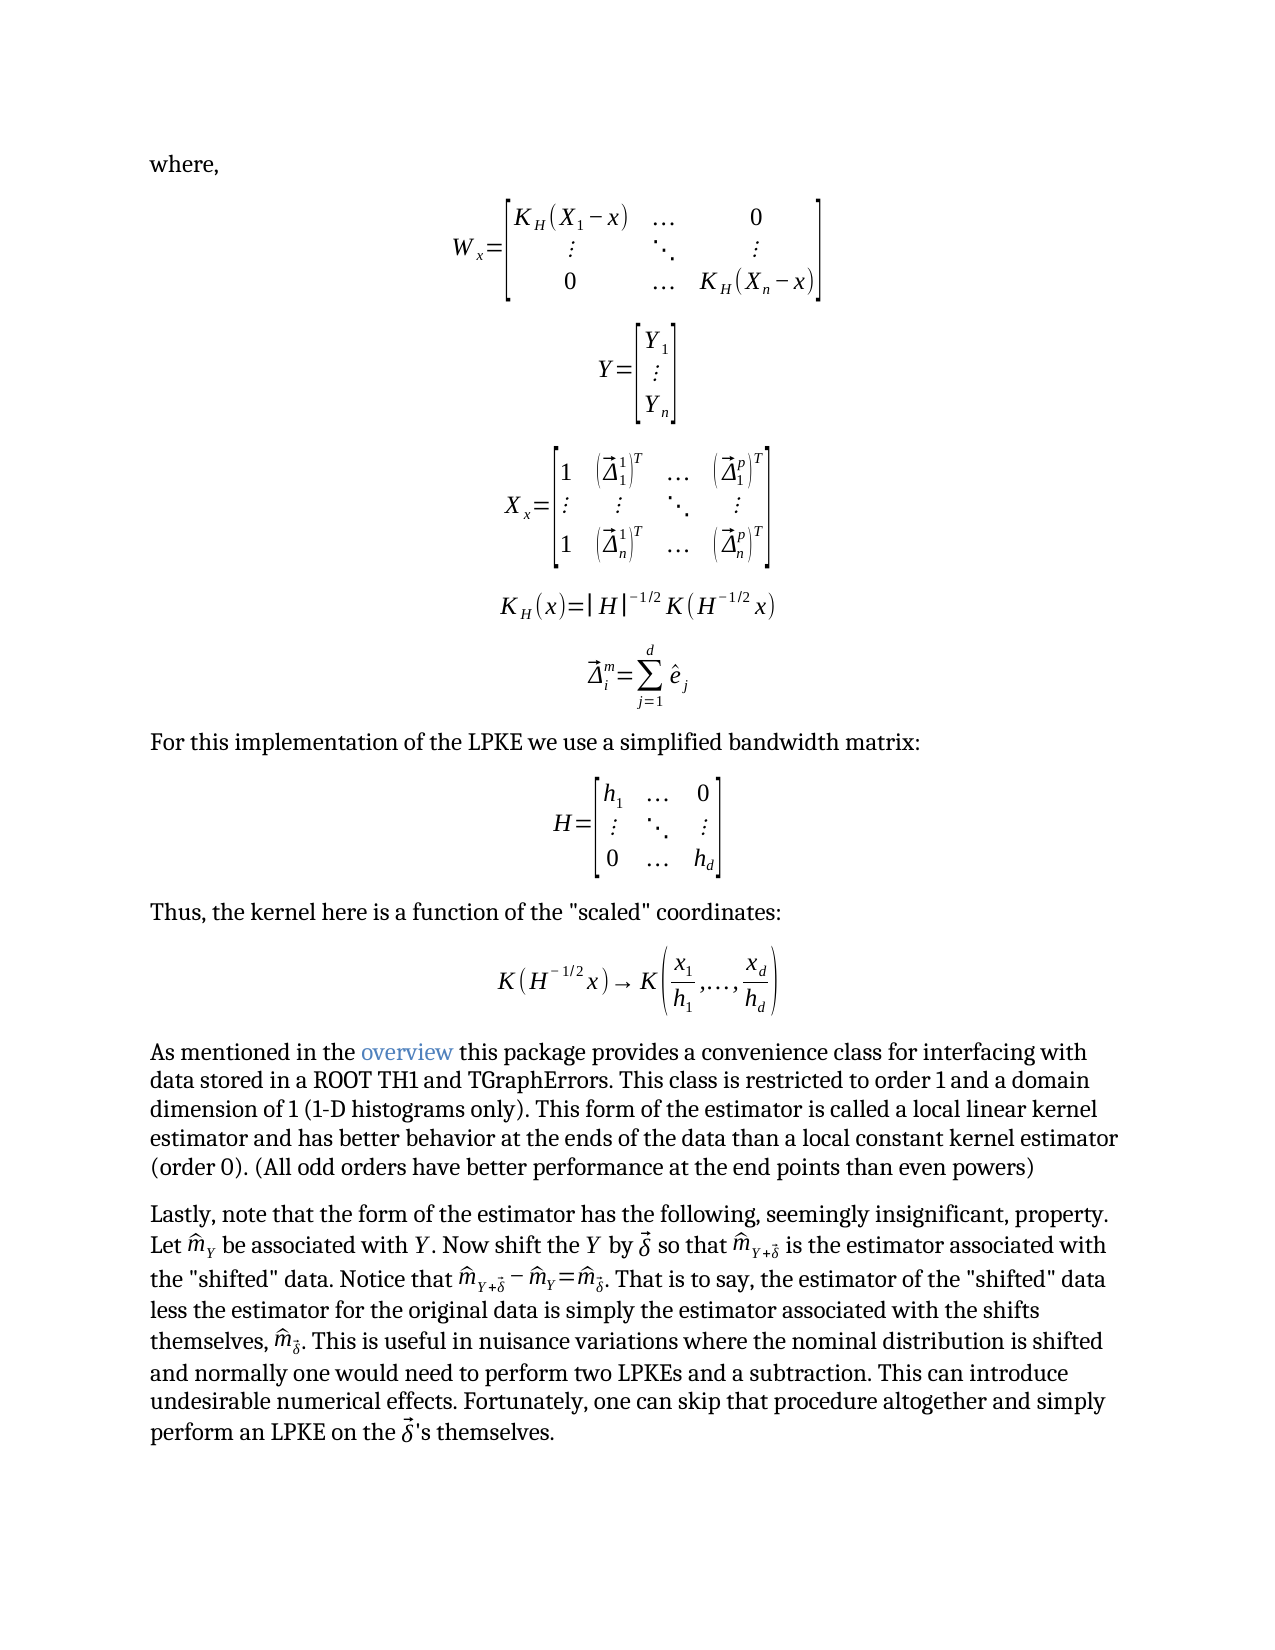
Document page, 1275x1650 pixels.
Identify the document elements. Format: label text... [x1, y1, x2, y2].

text As mentioned in the overview this package provides a convenience class for interfacing with data stored in a ROOT TH1 and TGraphErrors. This class is restricted to order 1 and a domain dimension of 1 (1-D histograms only). This form of the estimator is called a local linear kernel estimator and has better behavior at the ends of the data than a local constant kernel estimator (order 0). (All odd orders have better performance at the end points than even powers) [150, 1038, 1125, 1181]
text where, [150, 150, 1125, 179]
text For this implementation of the LPKE we use a simplified bandwidth matrix: [150, 728, 1125, 757]
text Lastly, note that the form of the estimator has the following, seemingly insignificant, property. Let be associated with . Now shift the by so that is the estimator associated with the "shifted" data. Notice that . That is to say, the estimator of the "shifted" data less the estimator for the original data is simply the estimator associated with the shifts themselves, . This is useful in nuisance variations where the nominal distribution is shifted and normally one would need to perform two LPKEs and a subtraction. This can introduce undesirable numerical effects. Fortunately, one can skip that procedure altogether and simply perform an LPKE on the 's themselves. [150, 1200, 1125, 1448]
text Thus, the kernel here is a function of the "scaled" coordinates: [150, 898, 1125, 927]
